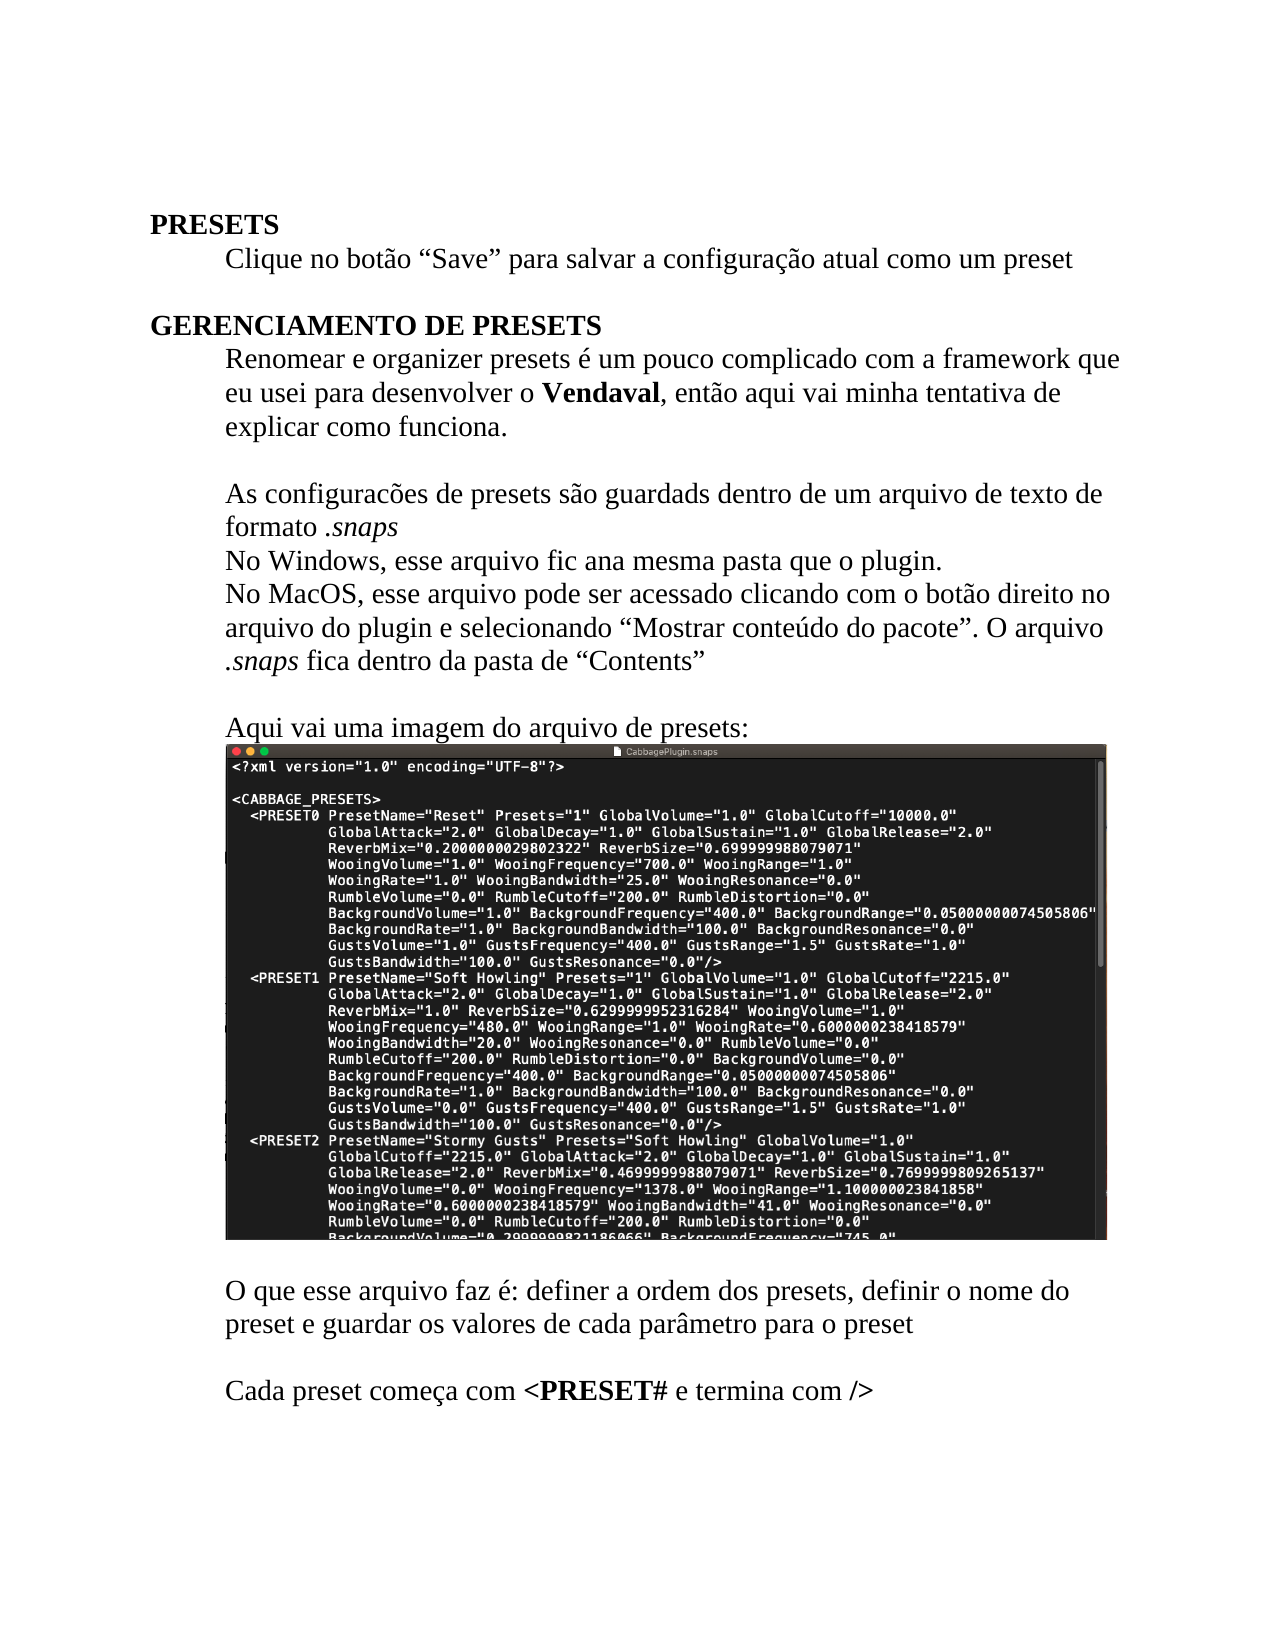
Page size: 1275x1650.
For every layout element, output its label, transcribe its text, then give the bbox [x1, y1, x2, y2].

text No Windows, esse arquivo fic ana mesma pasta que o plugin. [225, 543, 1125, 576]
text PRESETS [150, 207, 1125, 241]
text Renomear e organizer presets é um pouco complicado com a framework que eu usei para desenvolver o Vendaval, então aqui vai minha tentativa de explicar como funciona. [225, 342, 1125, 442]
text O que esse arquivo faz é: definer a ordem dos presets, definir o nome do preset e guardar os valores de cada parâmetro para o preset [225, 1273, 1125, 1340]
text No MacOS, esse arquivo pode ser acessado clicando com o botão direito no arquivo do plugin e selecionando “Mostrar conteúdo do pacote”. O arquivo .snaps fica dentro da pasta de “Contents” [225, 576, 1125, 677]
text GERENCIAMENTO DE PRESETS [150, 308, 1125, 342]
text Aqui vai uma imagem do arquivo de presets: [225, 711, 1125, 744]
text As configuracões de presets são guardads dentro de um arquivo de texto de formato .snaps [225, 476, 1125, 543]
text Cada preset começa com <PRESET# e termina com /> [225, 1373, 1125, 1407]
text Clique no botão “Save” para salvar a configuração atual como um preset [150, 241, 1125, 274]
picture [225, 744, 1108, 1240]
